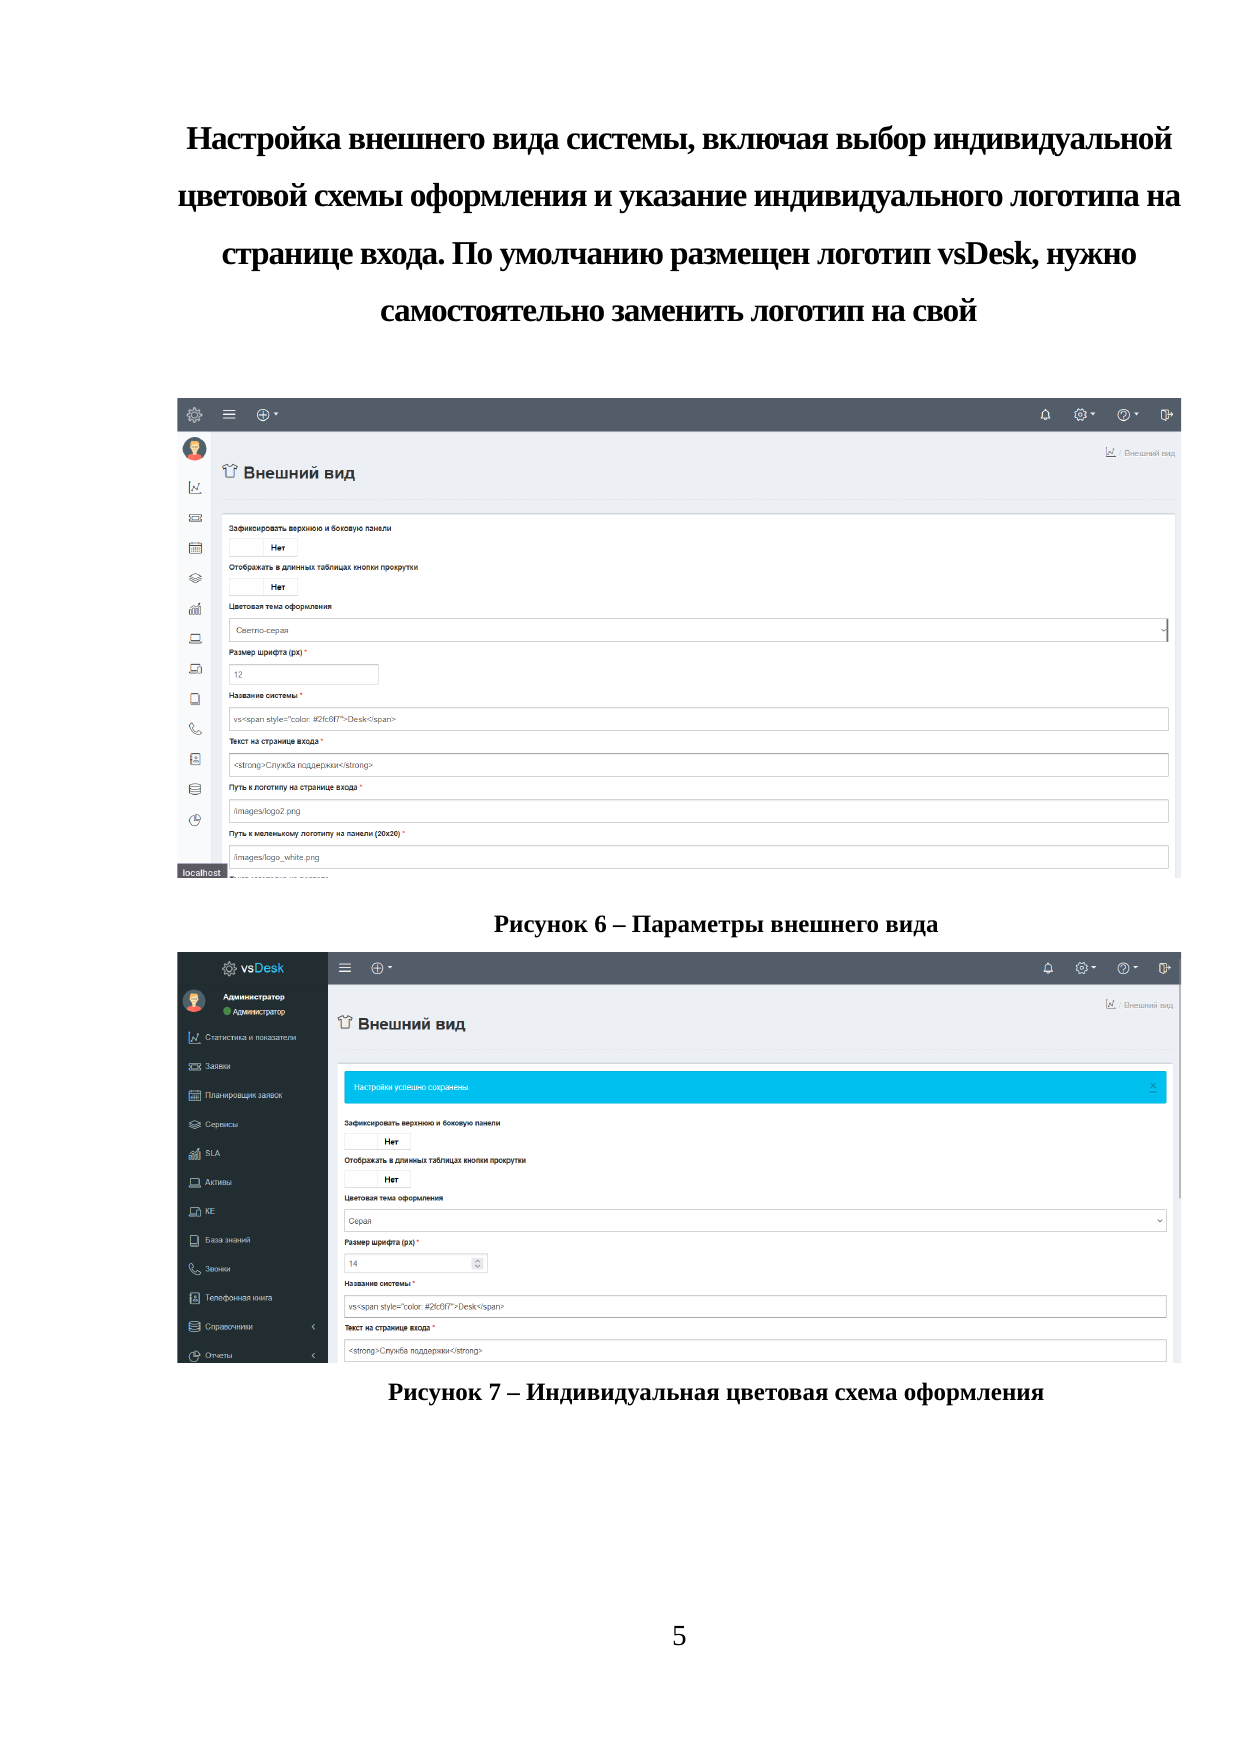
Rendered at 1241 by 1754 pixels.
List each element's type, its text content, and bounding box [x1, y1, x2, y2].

picture [177, 952, 1182, 1363]
picture [177, 398, 1182, 878]
list Рисунок 7 – Индивидуальная цветовая схема оформления [251, 1377, 1181, 1405]
list Рисунок 6 – Параметры внешнего вида [251, 878, 1181, 938]
title Настройка внешнего вида системы, включая выбор индивидуальной цветовой схемы оформления и указание индивидуального логотипа на странице входа. По умолчанию размещен логотип vsDesk, нужно самостоятельно заменить логотип на свой [177, 118, 1181, 329]
